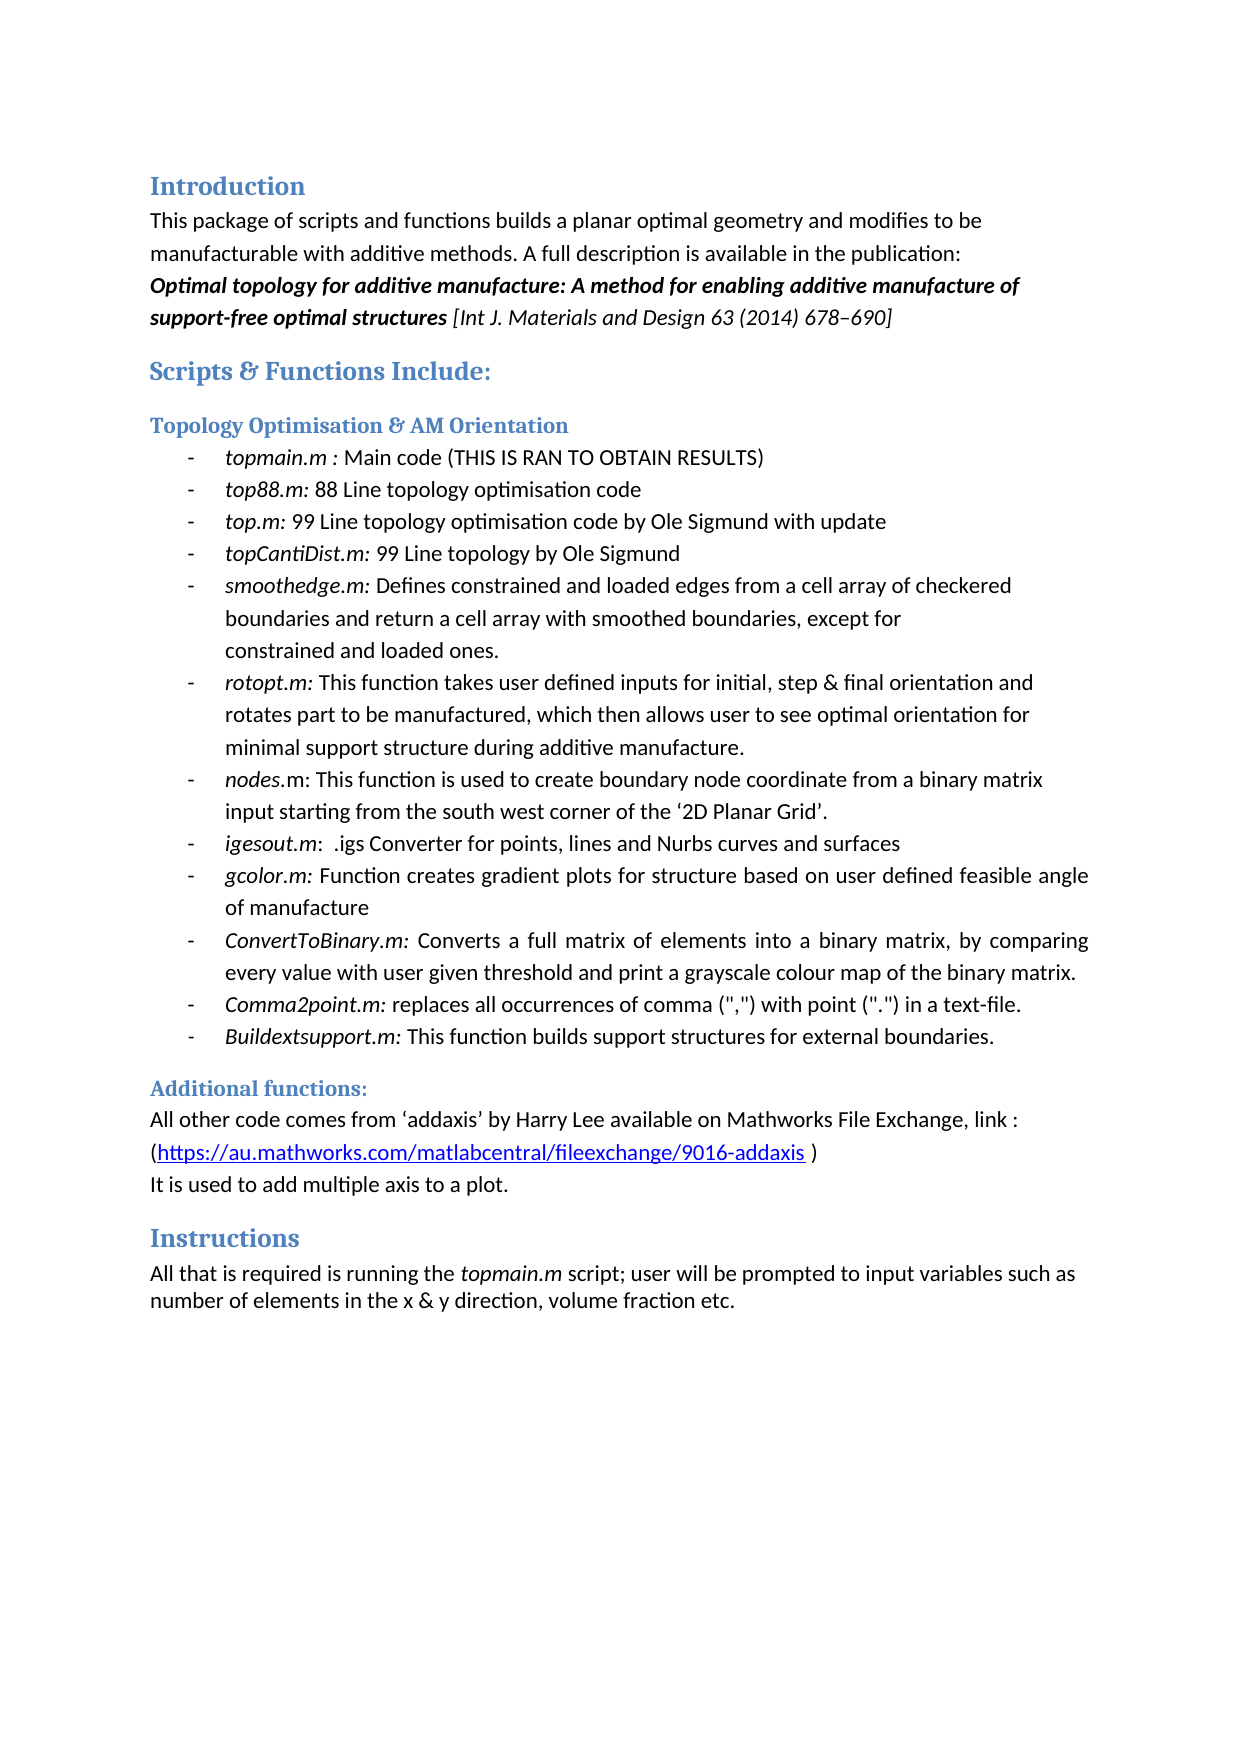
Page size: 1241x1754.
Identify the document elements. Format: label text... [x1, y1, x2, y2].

subtitle Topology Optimisation & AM Orientation [150, 413, 1090, 439]
subtitle Instructions [150, 1223, 1090, 1254]
list rotopt.m: This function takes user defined inputs for initial, step & final orientation and rotates part to be manufactured, which then allows user to see optimal orientation for minimal support structure during additive manufacture. [187, 668, 1090, 761]
list Comma2point.m: replaces all occurrences of comma (",") with point (".") in a text-file. [187, 990, 1090, 1018]
subtitle Additional functions: [150, 1075, 1090, 1102]
list nodes.m: This function is used to create boundary node coordinate from a binary matrix input starting from the south west corner of the ‘2D Planar Grid’. [187, 765, 1090, 825]
list ConvertToBinary.m: Converts a full matrix of elements into a binary matrix, by comparing every value with user given threshold and print a grayscale colour map of the binary matrix. [187, 926, 1090, 986]
text All that is required is running the topmain.m script; user will be prompted to input variables such as number of elements in the x & y direction, volume fraction etc. [150, 1259, 1090, 1315]
text All other code comes from ‘addaxis’ by Harry Lee available on Mathworks File Exchange, link : (https://au.mathworks.com/matlabcentral/fileexchange/9016-addaxis ) It is used to add multiple axis to a plot. [150, 1106, 1090, 1198]
list igesout.m: .igs Converter for points, lines and Nurbs curves and surfaces [187, 829, 1090, 857]
list gcolor.m: Function creates gradient plots for structure based on user defined feasible angle of manufacture [187, 861, 1090, 922]
list Buildextsupport.m: This function builds support structures for external boundaries. [187, 1022, 1090, 1050]
list constrained and loaded ones. [225, 636, 1090, 664]
subtitle Scripts & Functions Include: [150, 356, 1090, 387]
subtitle Introduction [150, 171, 1090, 202]
list topCantiDist.m: 99 Line topology by Ole Sigmund [187, 539, 1090, 567]
text This package of scripts and functions builds a planar optimal geometry and modifies to be manufacturable with additive methods. A full description is available in the publication: Optimal topology for additive manufacture: A method for enabling additive manufacture of support-free optimal structures [Int J. Materials and Design 63 (2014) 678–690] [150, 207, 1090, 331]
list topmain.m : Main code (THIS IS RAN TO OBTAIN RESULTS) [187, 443, 1090, 471]
list boundaries and return a cell array with smoothed boundaries, except for [225, 604, 1090, 632]
list top88.m: 88 Line topology optimisation code [187, 475, 1090, 503]
list smoothedge.m: Defines constrained and loaded edges from a cell array of checkered [187, 572, 1090, 600]
list top.m: 99 Line topology optimisation code by Ole Sigmund with update [187, 507, 1090, 535]
